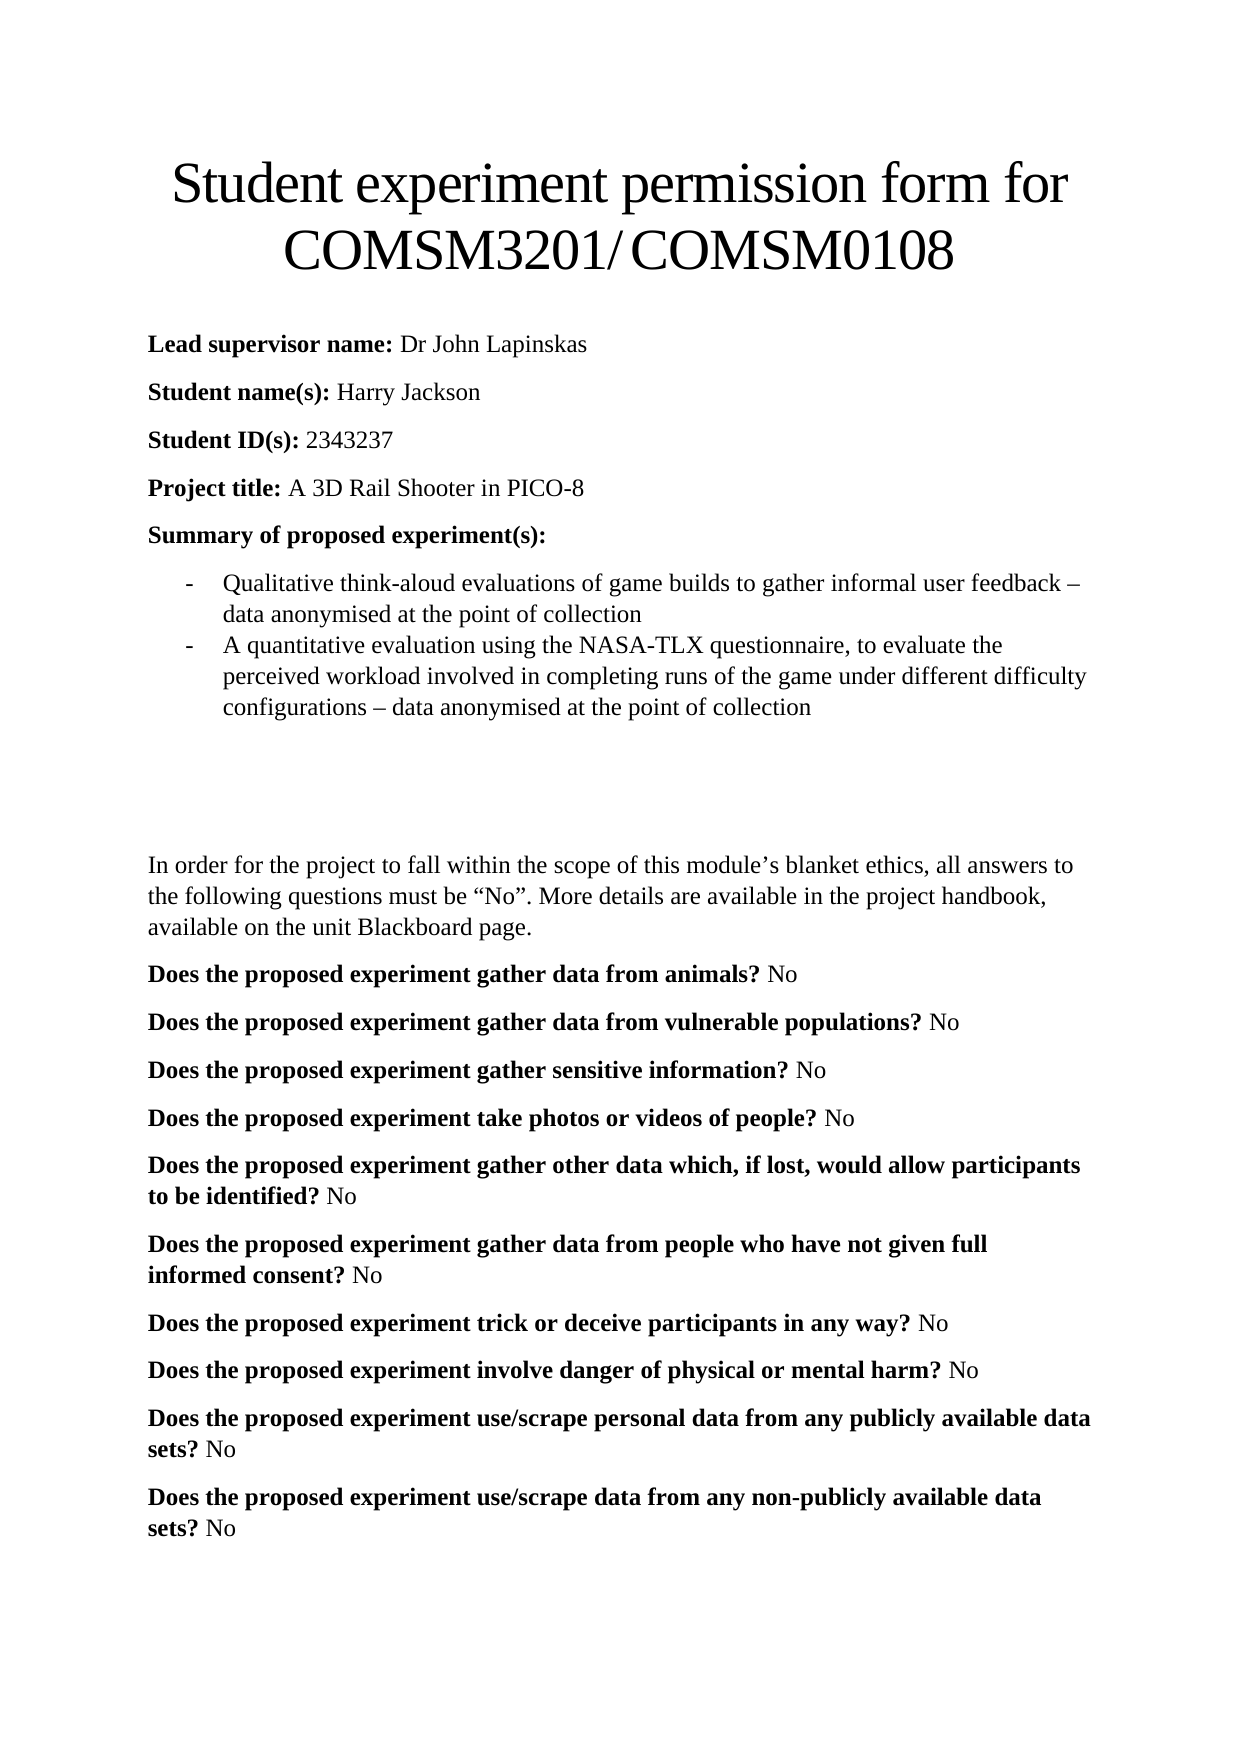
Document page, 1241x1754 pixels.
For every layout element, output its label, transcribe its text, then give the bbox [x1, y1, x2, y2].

list Qualitative think-aloud evaluations of game builds to gather informal user feedback – data anonymised at the point of collection [185, 568, 1092, 628]
list A quantitative evaluation using the NASA-TLX questionnaire, to evaluate the perceived workload involved in completing runs of the game under different difficulty configurations – data anonymised at the point of collection [185, 630, 1092, 721]
text Does the proposed experiment trick or deceive participants in any way? No [148, 1308, 1092, 1337]
text Does the proposed experiment take photos or videos of people? No [148, 1103, 1092, 1131]
text Lead supervisor name: Dr John Lapinskas [148, 329, 1092, 358]
text Summary of proposed experiment(s): [148, 520, 1092, 549]
title Student experiment permission form for COMSM3201/ COMSM0108 [148, 148, 1092, 282]
text Does the proposed experiment involve danger of physical or mental harm? No [148, 1356, 1092, 1384]
text Does the proposed experiment use/scrape data from any non-publicly available data sets? No [148, 1482, 1092, 1542]
text Student name(s): Harry Jackson [148, 377, 1092, 406]
text Student ID(s): 2343237 [148, 425, 300, 454]
text Does the proposed experiment gather data from animals? No [148, 959, 1092, 988]
text Does the proposed experiment gather other data which, if lost, would allow participants to be identified? No [148, 1150, 1092, 1210]
text Project title: A 3D Rail Shooter in PICO-8 [148, 473, 1092, 501]
text Does the proposed experiment use/scrape personal data from any publicly available data sets? No [148, 1403, 1092, 1463]
text Does the proposed experiment gather data from vulnerable populations? No [148, 1007, 1092, 1036]
text Student ID(s): 2343237 [306, 425, 1092, 454]
text Does the proposed experiment gather data from people who have not given full informed consent? No [148, 1229, 1092, 1289]
text Does the proposed experiment gather sensitive information? No [148, 1055, 1092, 1084]
text In order for the project to fall within the scope of this module’s blanket ethics, all answers to the following questions must be “No”. More details are available in the project handbook, available on the unit Blackboard page. [148, 850, 1092, 941]
